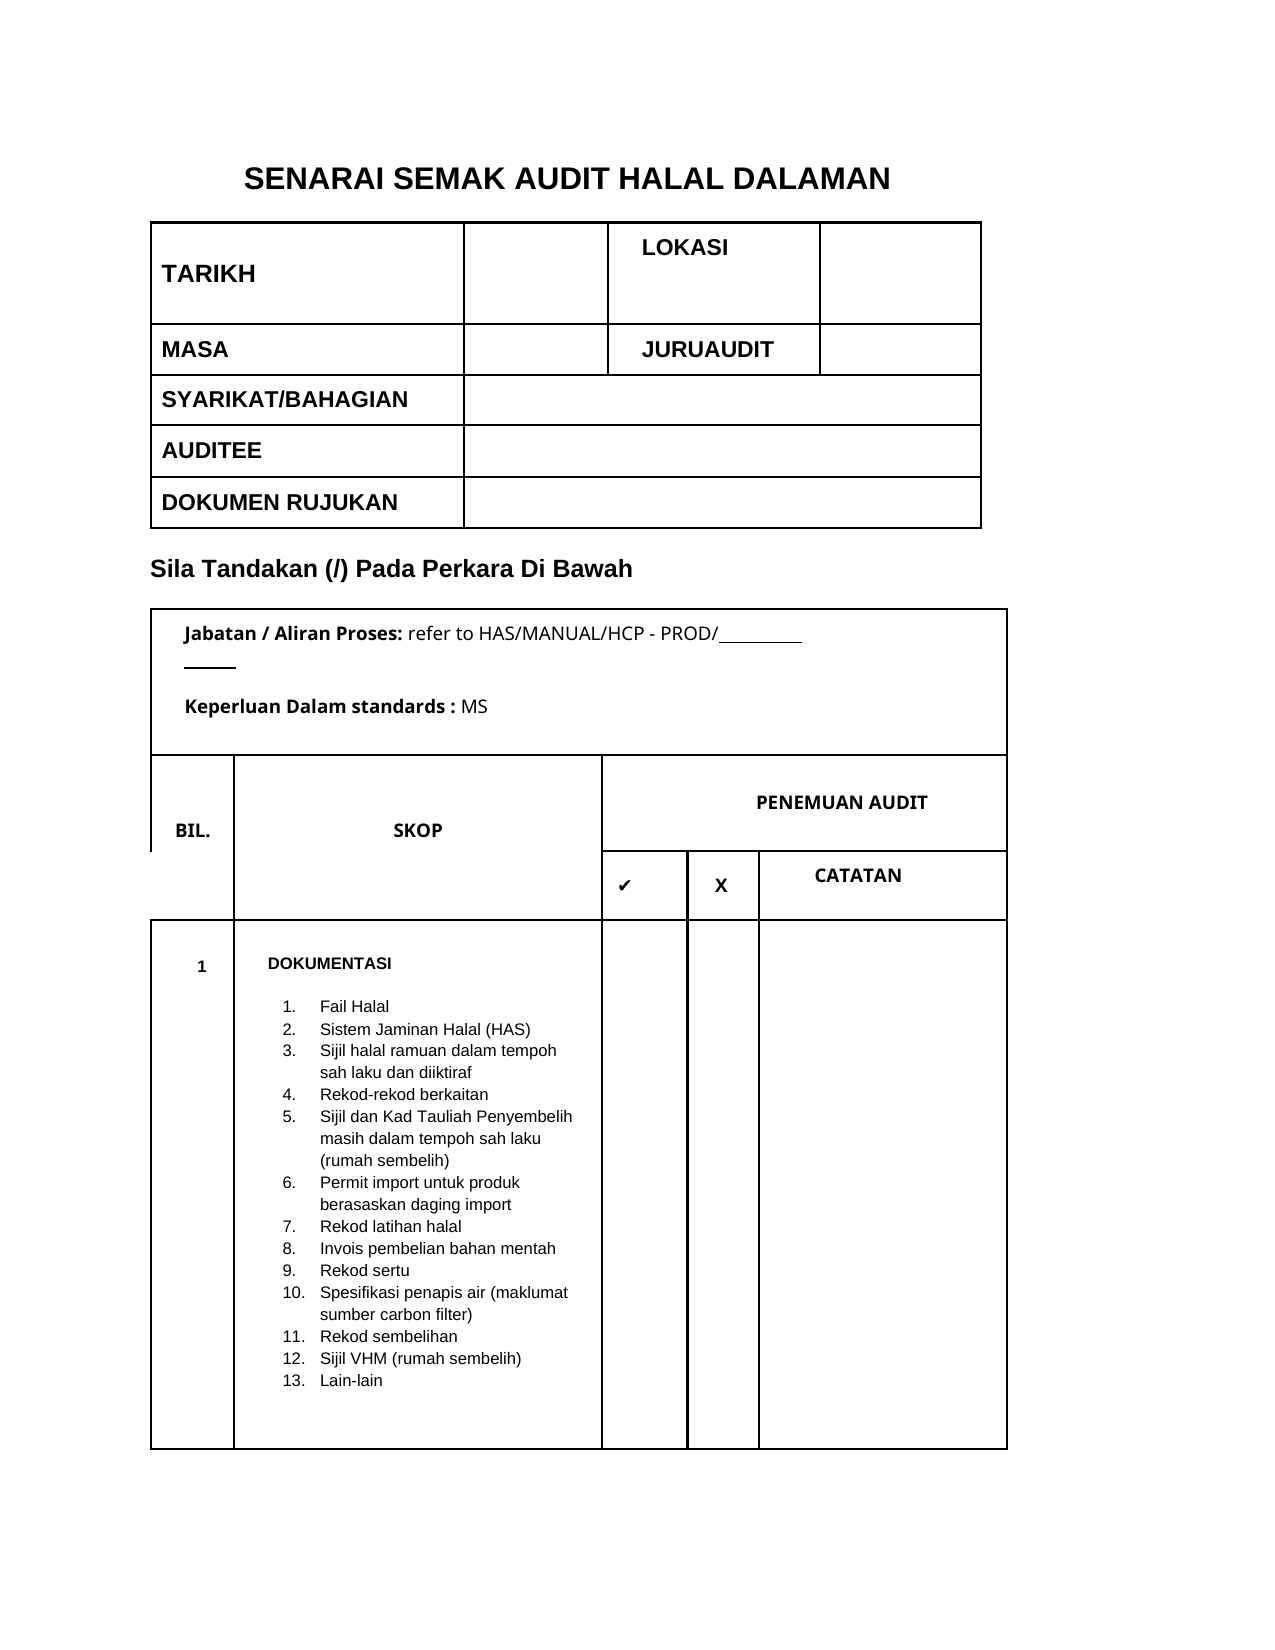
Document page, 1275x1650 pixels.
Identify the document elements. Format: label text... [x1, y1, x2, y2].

text SENARAI SEMAK AUDIT HALAL DALAMAN [150, 160, 984, 196]
table_cell 1 [152, 921, 233, 1448]
table_cell SKOP [235, 756, 601, 919]
table_cell MASA [152, 325, 463, 373]
table_cell CATATAN [760, 852, 1006, 919]
table_cell [465, 376, 980, 424]
table_header [821, 224, 980, 323]
table_cell X [689, 852, 758, 919]
table_cell BIL. [151, 756, 233, 919]
table_cell SYARIKAT/BAHAGIAN [152, 376, 463, 424]
table_cell [603, 921, 686, 1448]
table_cell [465, 325, 607, 373]
table_header Jabatan / Aliran Proses: refer to HAS/MANUAL/HCP - PROD/ Keperluan Dalam standards : MS [152, 610, 1006, 754]
table_cell DOKUMEN RUJUKAN [152, 478, 463, 527]
table_cell [760, 921, 1006, 1448]
table_header TARIKH [152, 224, 463, 323]
table_cell PENEMUAN AUDIT [603, 756, 1006, 850]
table_cell AUDITEE [152, 426, 463, 476]
table_header [465, 224, 607, 323]
table_header LOKASI [609, 224, 819, 323]
table_cell ✔ [603, 852, 686, 919]
table_cell JURUAUDIT [609, 325, 819, 373]
table_cell [465, 478, 980, 527]
table_cell [821, 325, 980, 373]
table_cell DOKUMENTASI Fail Halal Sistem Jaminan Halal (HAS) Sijil halal ramuan dalam tempoh sah laku dan diiktiraf Rekod-rekod berkaitan Sijil dan Kad Tauliah Penyembelih masih dalam tempoh sah laku (rumah sembelih) Permit import untuk produk berasaskan daging import Rekod latihan halal Invois pembelian bahan mentah Rekod sertu Spesifikasi penapis air (maklumat sumber carbon filter) Rekod sembelihan Sijil VHM (rumah sembelih) Lain-lain [235, 921, 601, 1448]
table_cell [689, 921, 758, 1448]
table_cell [465, 426, 980, 476]
text Sila Tandakan (/) Pada Perkara Di Bawah [150, 554, 1125, 582]
